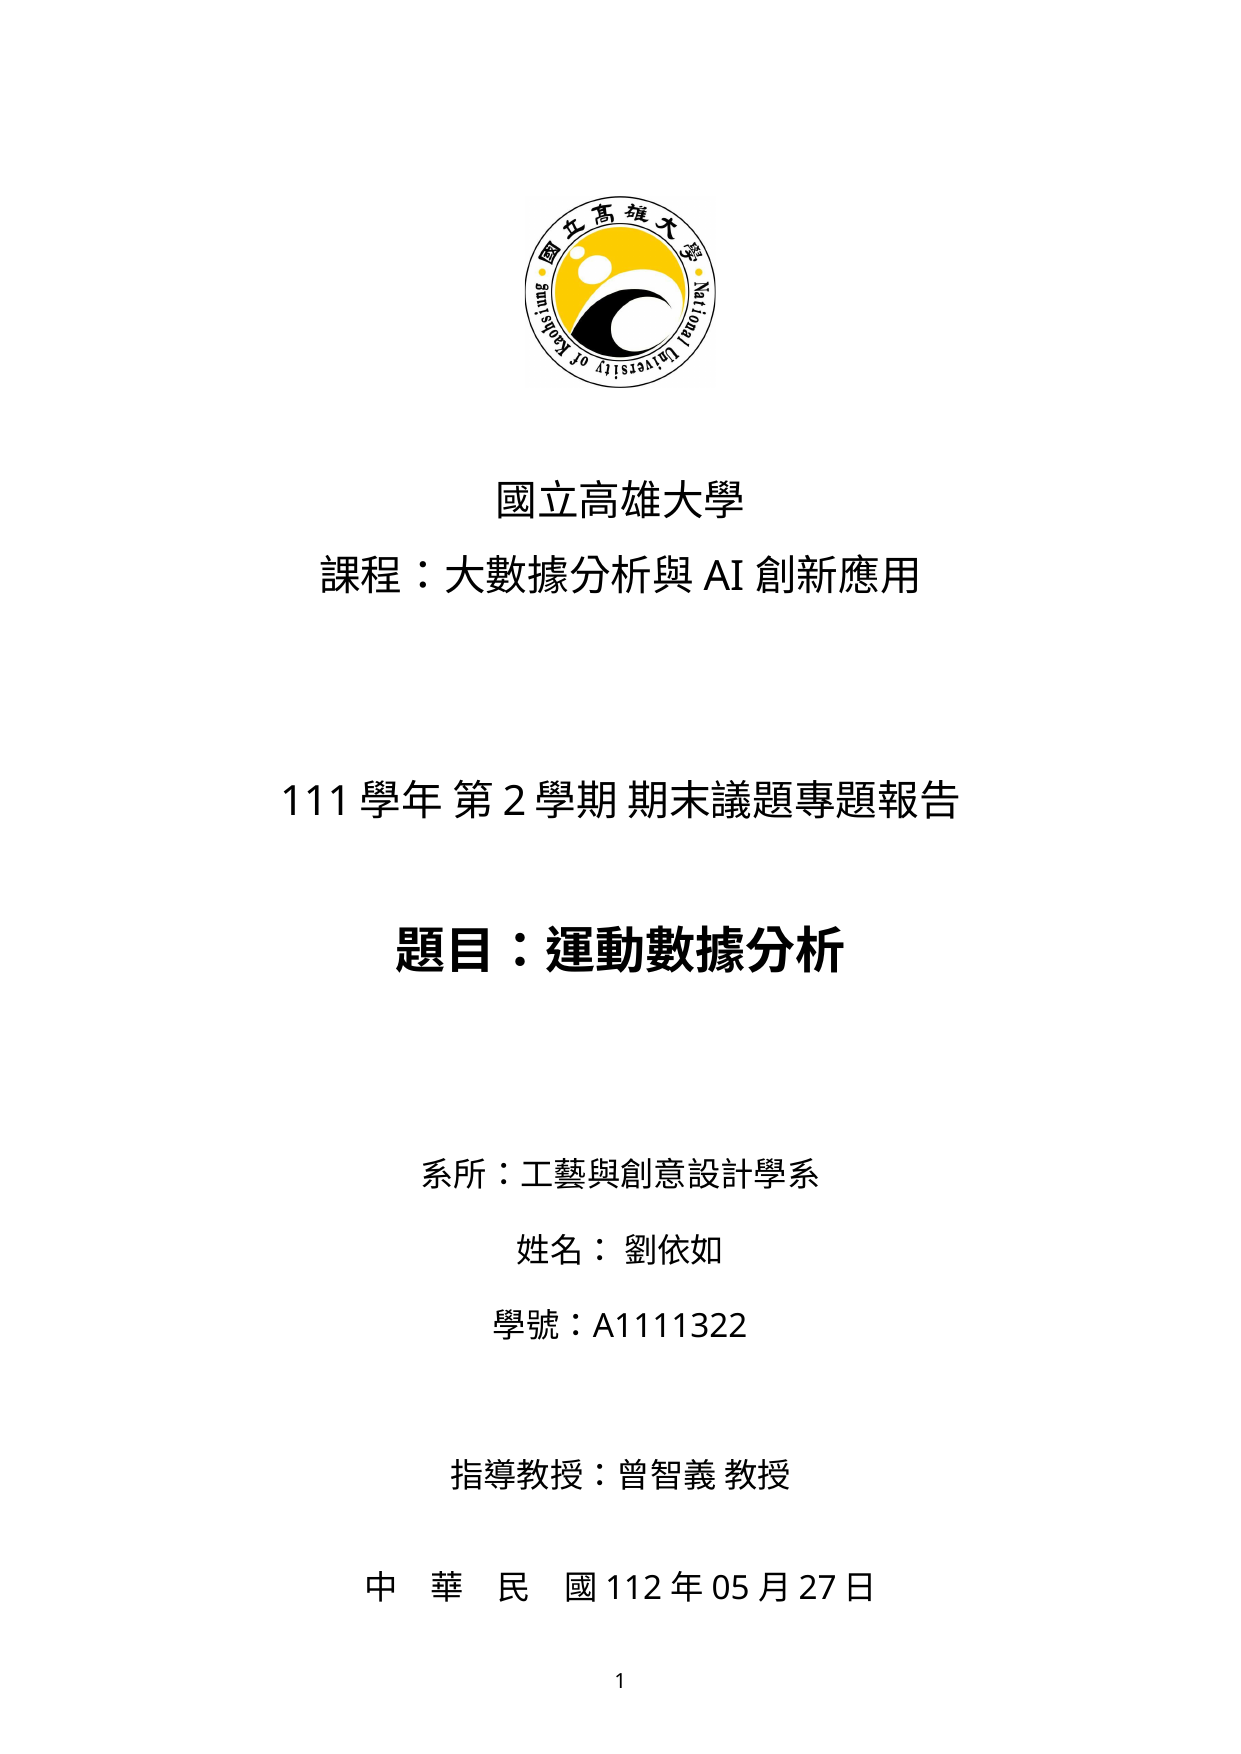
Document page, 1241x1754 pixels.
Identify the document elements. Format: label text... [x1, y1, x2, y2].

text 課程：大數據分析與 AI 創新應用 [75, 534, 1165, 609]
text 題目：運動數據分析 [75, 909, 1165, 984]
text 國立高雄大學 [75, 459, 1165, 534]
text 111學年 第2學期 期末議題專題報告 [75, 759, 1165, 834]
picture [524, 196, 716, 388]
text 中 華 民 國 112 年 05 月27日 [75, 1548, 1165, 1623]
text 指導教授：曾智義 教授 [75, 1435, 1165, 1510]
table_header 系所：工藝與創意設計學系 姓名： 劉依如 學號：A1111322 [395, 1135, 846, 1360]
